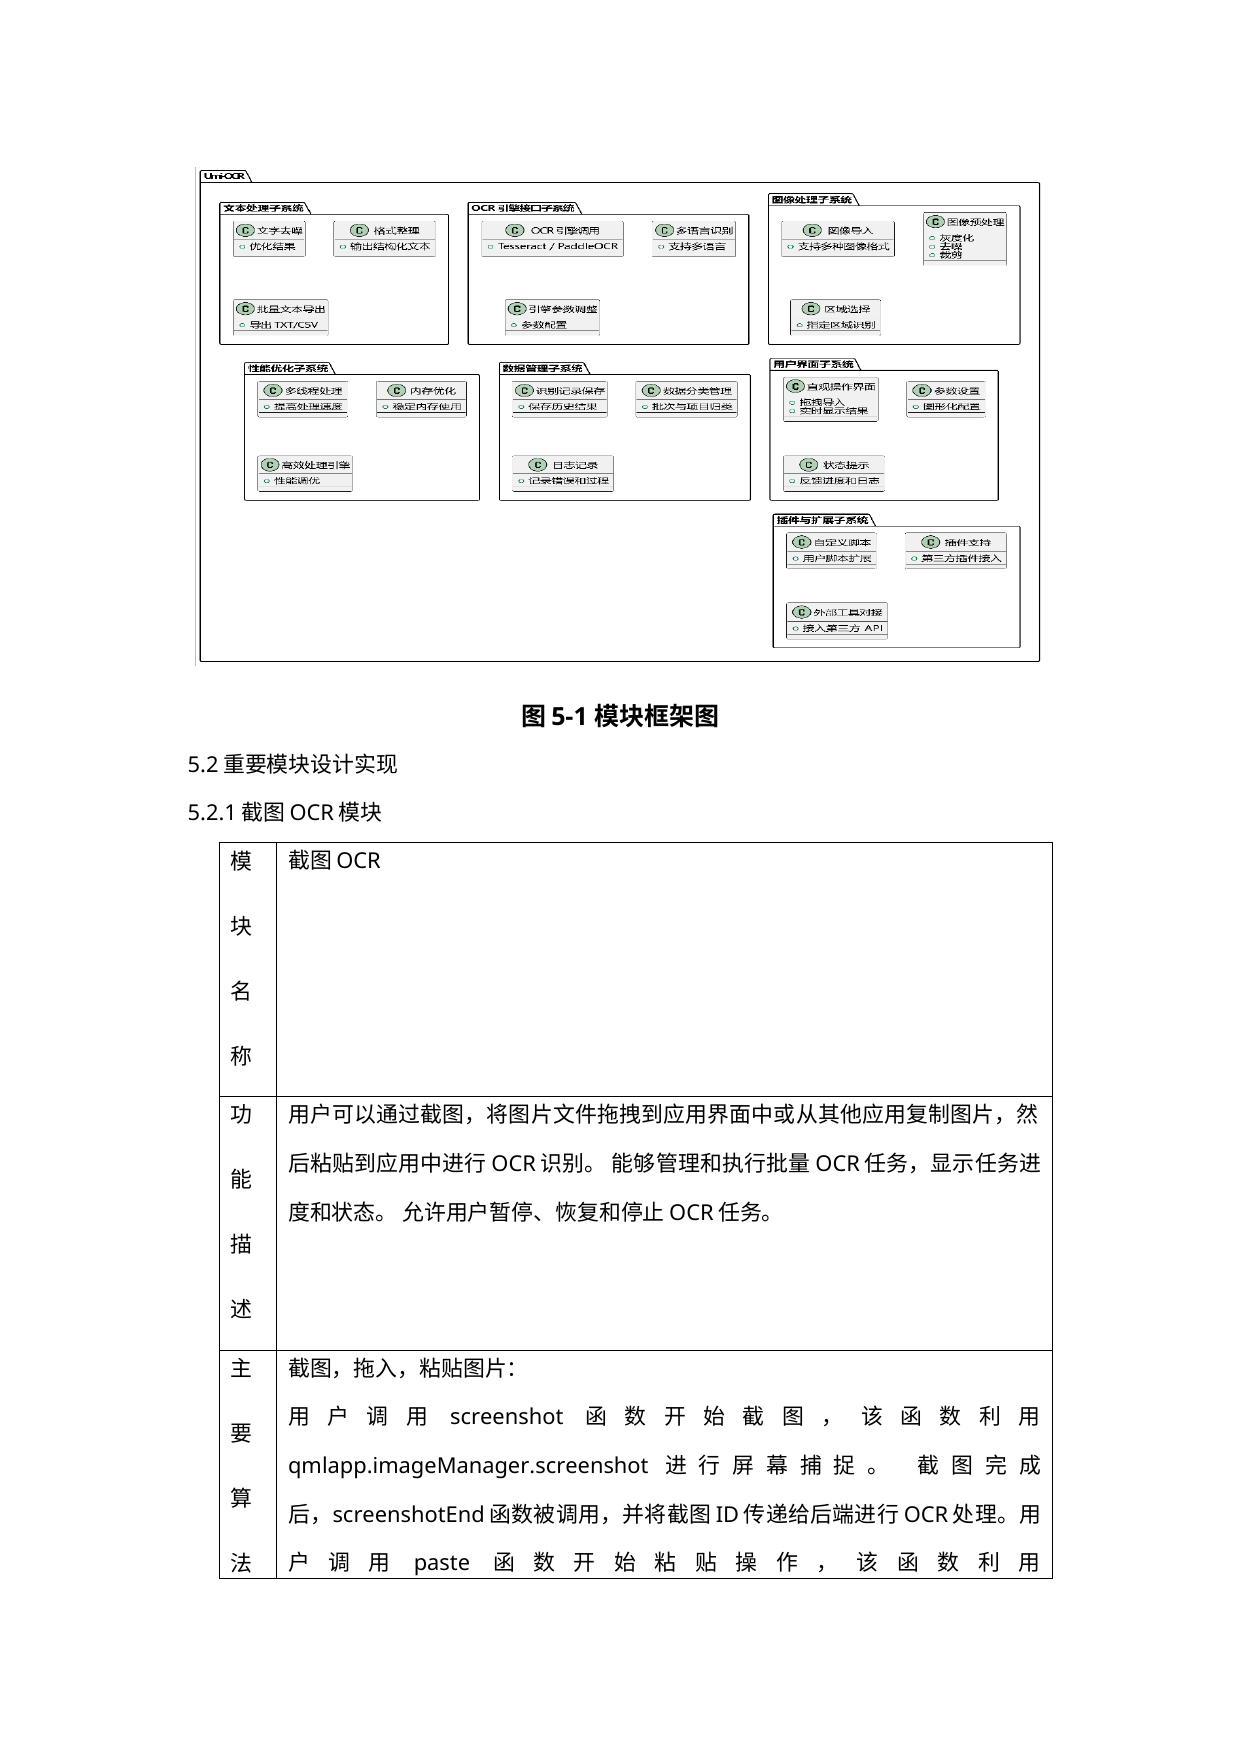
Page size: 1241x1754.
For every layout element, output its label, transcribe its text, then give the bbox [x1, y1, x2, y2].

text 5.2重要模块设计实现 [187, 747, 1047, 779]
text 图5-1 模块框架图 [187, 682, 1053, 747]
text 5.2.1截图OCR模块 [187, 794, 1047, 826]
picture [187, 162, 1053, 671]
table_header 截图OCR [277, 843, 1052, 1096]
table_cell 主要算法实现 [220, 1351, 276, 1578]
table_header 模块名称 [220, 843, 276, 1096]
table_cell 用户可以通过截图，将图片文件拖拽到应用界面中或从其他应用复制图片，然后粘贴到应用中进行OCR识别。 能够管理和执行批量OCR任务，显示任务进度和状态。 允许用户暂停、恢复和停止OCR任务。 [277, 1097, 1052, 1349]
table_cell 功能描述 [220, 1097, 276, 1349]
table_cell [277, 1351, 1052, 1578]
